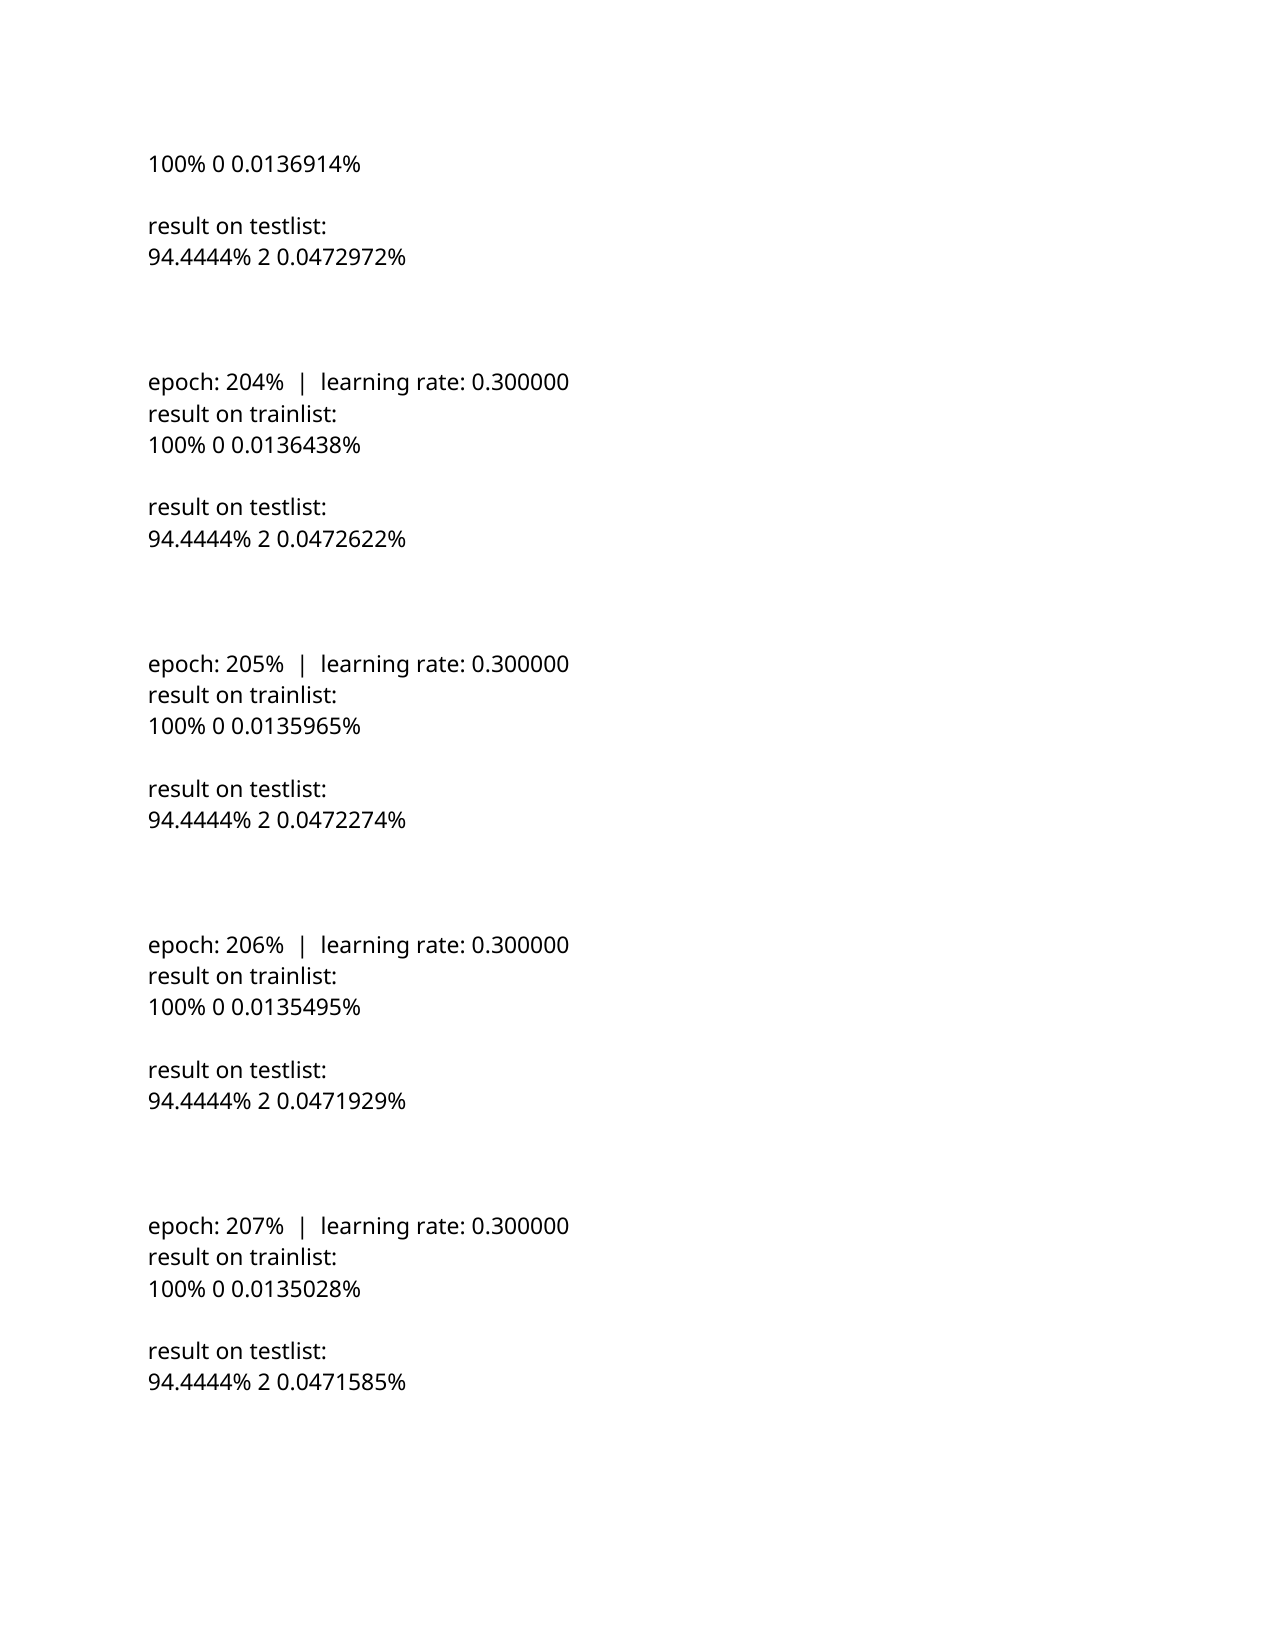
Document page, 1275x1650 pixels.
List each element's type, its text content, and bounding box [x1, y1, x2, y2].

text 100% 0 0.0135965% [148, 710, 1127, 741]
text 94.4444% 2 0.0471929% [148, 1085, 1127, 1116]
text result on testlist: [148, 1054, 1127, 1085]
text result on trainlist: [148, 398, 1127, 429]
text epoch: 206% | learning rate: 0.300000 [148, 929, 1127, 960]
text 100% 0 0.0135028% [148, 1273, 1127, 1304]
text result on testlist: [148, 1335, 1127, 1366]
text 94.4444% 2 0.0472274% [148, 804, 1127, 835]
text result on trainlist: [148, 679, 1127, 710]
text 94.4444% 2 0.0471585% [148, 1366, 1127, 1398]
text 100% 0 0.0135495% [148, 991, 1127, 1023]
text result on testlist: [148, 210, 1127, 241]
text 94.4444% 2 0.0472622% [148, 523, 1127, 554]
text epoch: 205% | learning rate: 0.300000 [148, 648, 1127, 679]
text result on trainlist: [148, 960, 1127, 991]
text epoch: 207% | learning rate: 0.300000 [148, 1210, 1127, 1241]
text result on testlist: [148, 773, 1127, 804]
text 100% 0 0.0136438% [148, 429, 1127, 460]
text 94.4444% 2 0.0472972% [148, 241, 1127, 273]
text epoch: 204% | learning rate: 0.300000 [148, 366, 1127, 398]
text 100% 0 0.0136914% [148, 148, 1127, 179]
text result on testlist: [148, 491, 1127, 523]
text result on trainlist: [148, 1241, 1127, 1273]
